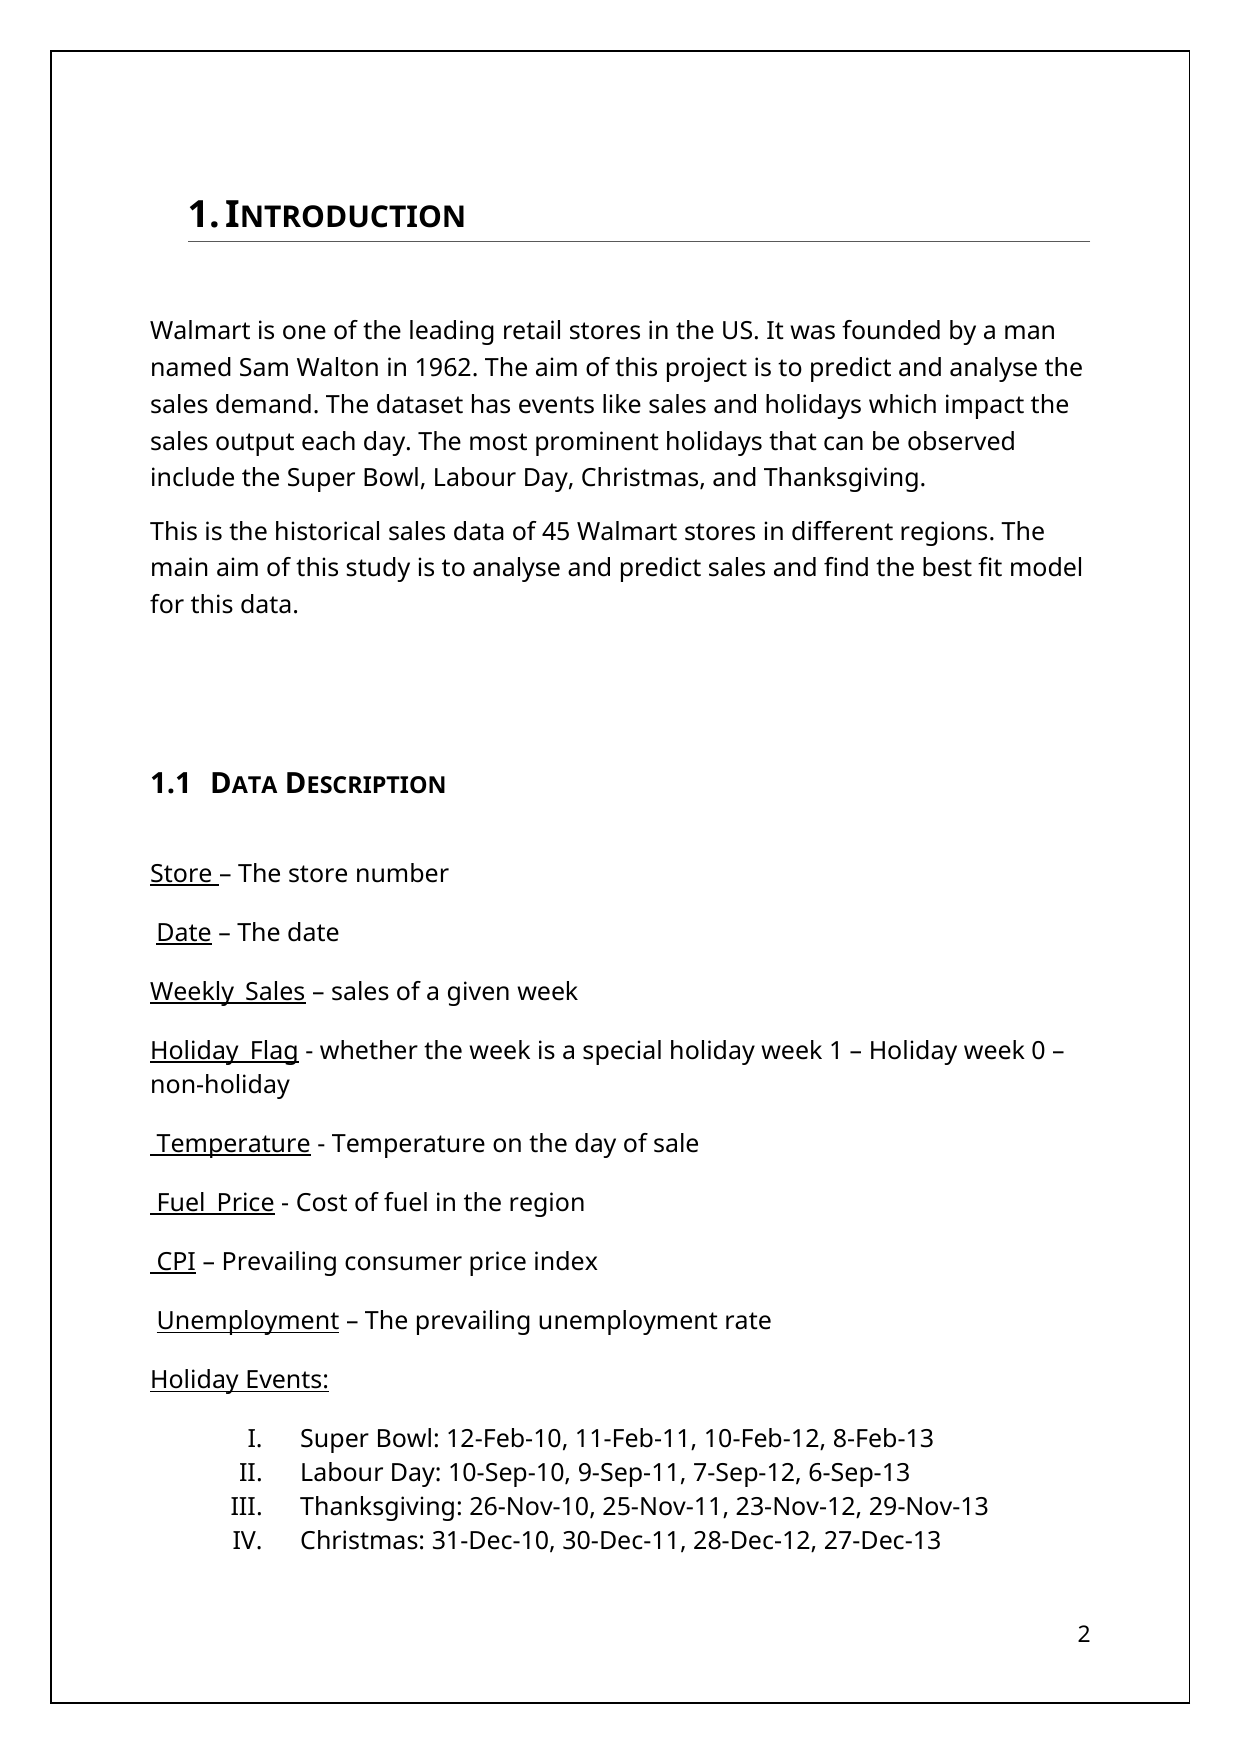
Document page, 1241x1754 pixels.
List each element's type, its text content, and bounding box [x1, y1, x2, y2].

text Date – The date [156, 914, 1090, 948]
text Walmart is one of the leading retail stores in the US. It was founded by a man named Sam Walton in 1962. The aim of this project is to predict and analyse the sales demand. The dataset has events like sales and holidays which impact the sales output each day. The most prominent holidays that can be observed include the Super Bowl, Labour Day, Christmas, and Thanksgiving. [150, 313, 1090, 494]
list Thanksgiving: 26-Nov-10, 25-Nov-11, 23-Nov-12, 29-Nov-13 [262, 1489, 1090, 1523]
list Christmas: 31-Dec-10, 30-Dec-11, 28-Dec-12, 27-Dec-13 [262, 1523, 1090, 1557]
subtitle Data Description [150, 762, 1090, 802]
text CPI – Prevailing consumer price index [150, 1244, 1090, 1278]
text Temperature - Temperature on the day of sale [150, 1126, 1090, 1159]
subtitle Introduction [187, 187, 1090, 242]
text Holiday Events: [150, 1362, 1090, 1396]
text Fuel_Price - Cost of fuel in the region [150, 1184, 1090, 1219]
text This is the historical sales data of 45 Walmart stores in different regions. The main aim of this study is to analyse and predict sales and find the best fit model for this data. [150, 513, 1090, 621]
text Weekly_Sales – sales of a given week [150, 973, 1090, 1007]
list Super Bowl: 12-Feb-10, 11-Feb-11, 10-Feb-12, 8-Feb-13 [262, 1421, 1090, 1455]
text Unemployment – The prevailing unemployment rate [150, 1303, 1090, 1337]
text Holiday_Flag - whether the week is a special holiday week 1 – Holiday week 0 – non-holiday [150, 1032, 1090, 1101]
list Labour Day: 10-Sep-10, 9-Sep-11, 7-Sep-12, 6-Sep-13 [262, 1455, 1090, 1489]
text Store – The store number [150, 855, 1090, 889]
